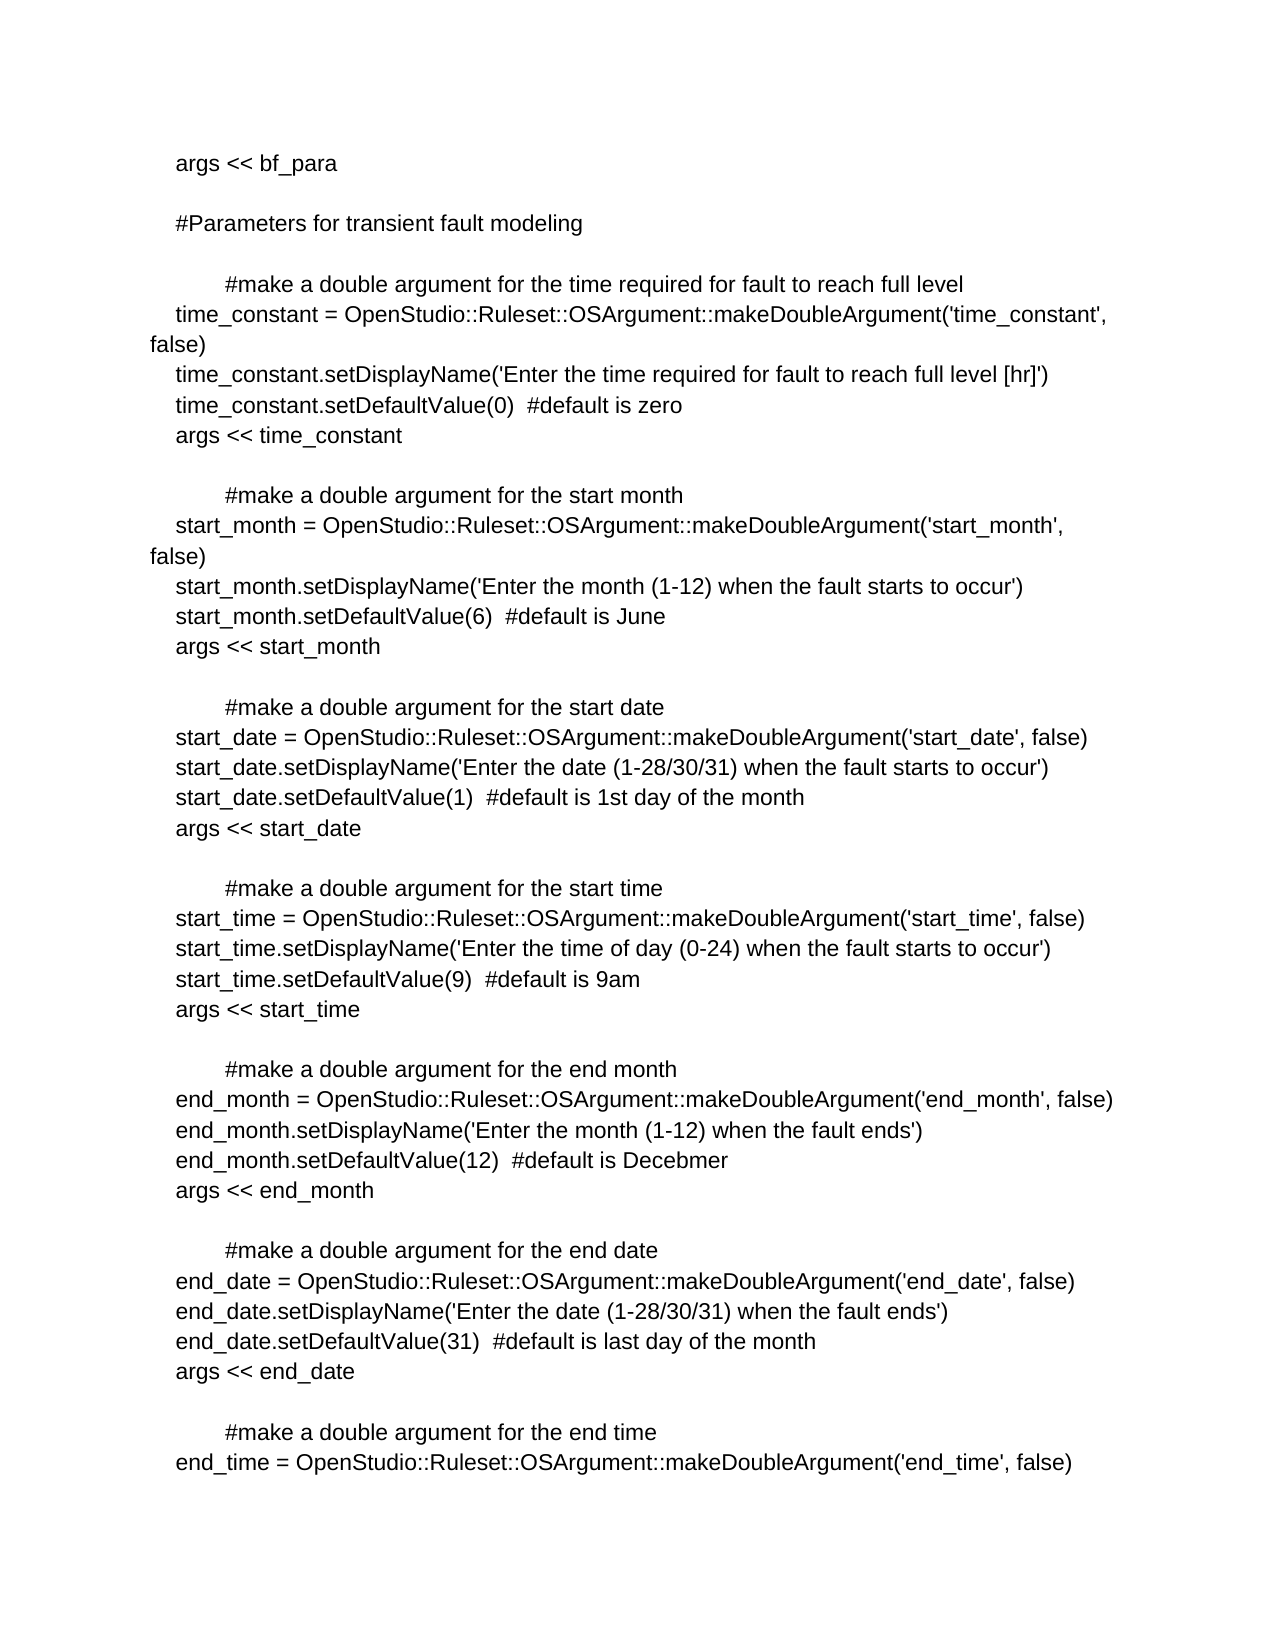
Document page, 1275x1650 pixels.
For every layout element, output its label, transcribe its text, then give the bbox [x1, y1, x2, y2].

text end_month.setDisplayName('Enter the month (1-12) when the fault ends') [150, 1117, 1125, 1143]
text end_month.setDefaultValue(12) #default is Decebmer [150, 1147, 1125, 1173]
text #make a double argument for the end time [150, 1419, 1125, 1445]
text time_constant = OpenStudio::Ruleset::OSArgument::makeDoubleArgument('time_constant', false) [150, 301, 1125, 358]
text args << bf_para [150, 150, 1125, 176]
text args << start_date [150, 814, 1125, 841]
text #make a double argument for the start time [150, 875, 1125, 901]
text #make a double argument for the end date [150, 1237, 1125, 1264]
text start_date.setDefaultValue(1) #default is 1st day of the month [150, 784, 1125, 811]
text args << end_date [150, 1358, 1125, 1385]
text start_time.setDisplayName('Enter the time of day (0-24) when the fault starts to occur') [150, 935, 1125, 962]
text start_time = OpenStudio::Ruleset::OSArgument::makeDoubleArgument('start_time', false) [150, 905, 1125, 932]
text time_constant.setDefaultValue(0) #default is zero [150, 392, 1125, 418]
text end_time = OpenStudio::Ruleset::OSArgument::makeDoubleArgument('end_time', false) [150, 1449, 1125, 1475]
text end_date.setDisplayName('Enter the date (1-28/30/31) when the fault ends') [150, 1298, 1125, 1324]
text args << time_constant [150, 422, 1125, 448]
text time_constant.setDisplayName('Enter the time required for fault to reach full level [hr]') [150, 361, 1125, 388]
text args << end_month [150, 1177, 1125, 1203]
text end_date = OpenStudio::Ruleset::OSArgument::makeDoubleArgument('end_date', false) [150, 1268, 1125, 1294]
text end_month = OpenStudio::Ruleset::OSArgument::makeDoubleArgument('end_month', false) [150, 1086, 1125, 1113]
text start_month = OpenStudio::Ruleset::OSArgument::makeDoubleArgument('start_month', false) [150, 512, 1125, 569]
text start_month.setDefaultValue(6) #default is June [150, 603, 1125, 629]
text start_month.setDisplayName('Enter the month (1-12) when the fault starts to occur') [150, 573, 1125, 599]
text args << start_time [150, 996, 1125, 1022]
text start_date.setDisplayName('Enter the date (1-28/30/31) when the fault starts to occur') [150, 754, 1125, 781]
text #make a double argument for the time required for fault to reach full level [150, 271, 1125, 297]
text #make a double argument for the end month [150, 1056, 1125, 1083]
text #make a double argument for the start date [150, 694, 1125, 720]
text end_date.setDefaultValue(31) #default is last day of the month [150, 1328, 1125, 1354]
text #Parameters for transient fault modeling [150, 210, 1125, 237]
text #make a double argument for the start month [150, 482, 1125, 509]
text args << start_month [150, 633, 1125, 660]
text start_time.setDefaultValue(9) #default is 9am [150, 966, 1125, 992]
text start_date = OpenStudio::Ruleset::OSArgument::makeDoubleArgument('start_date', false) [150, 724, 1125, 750]
